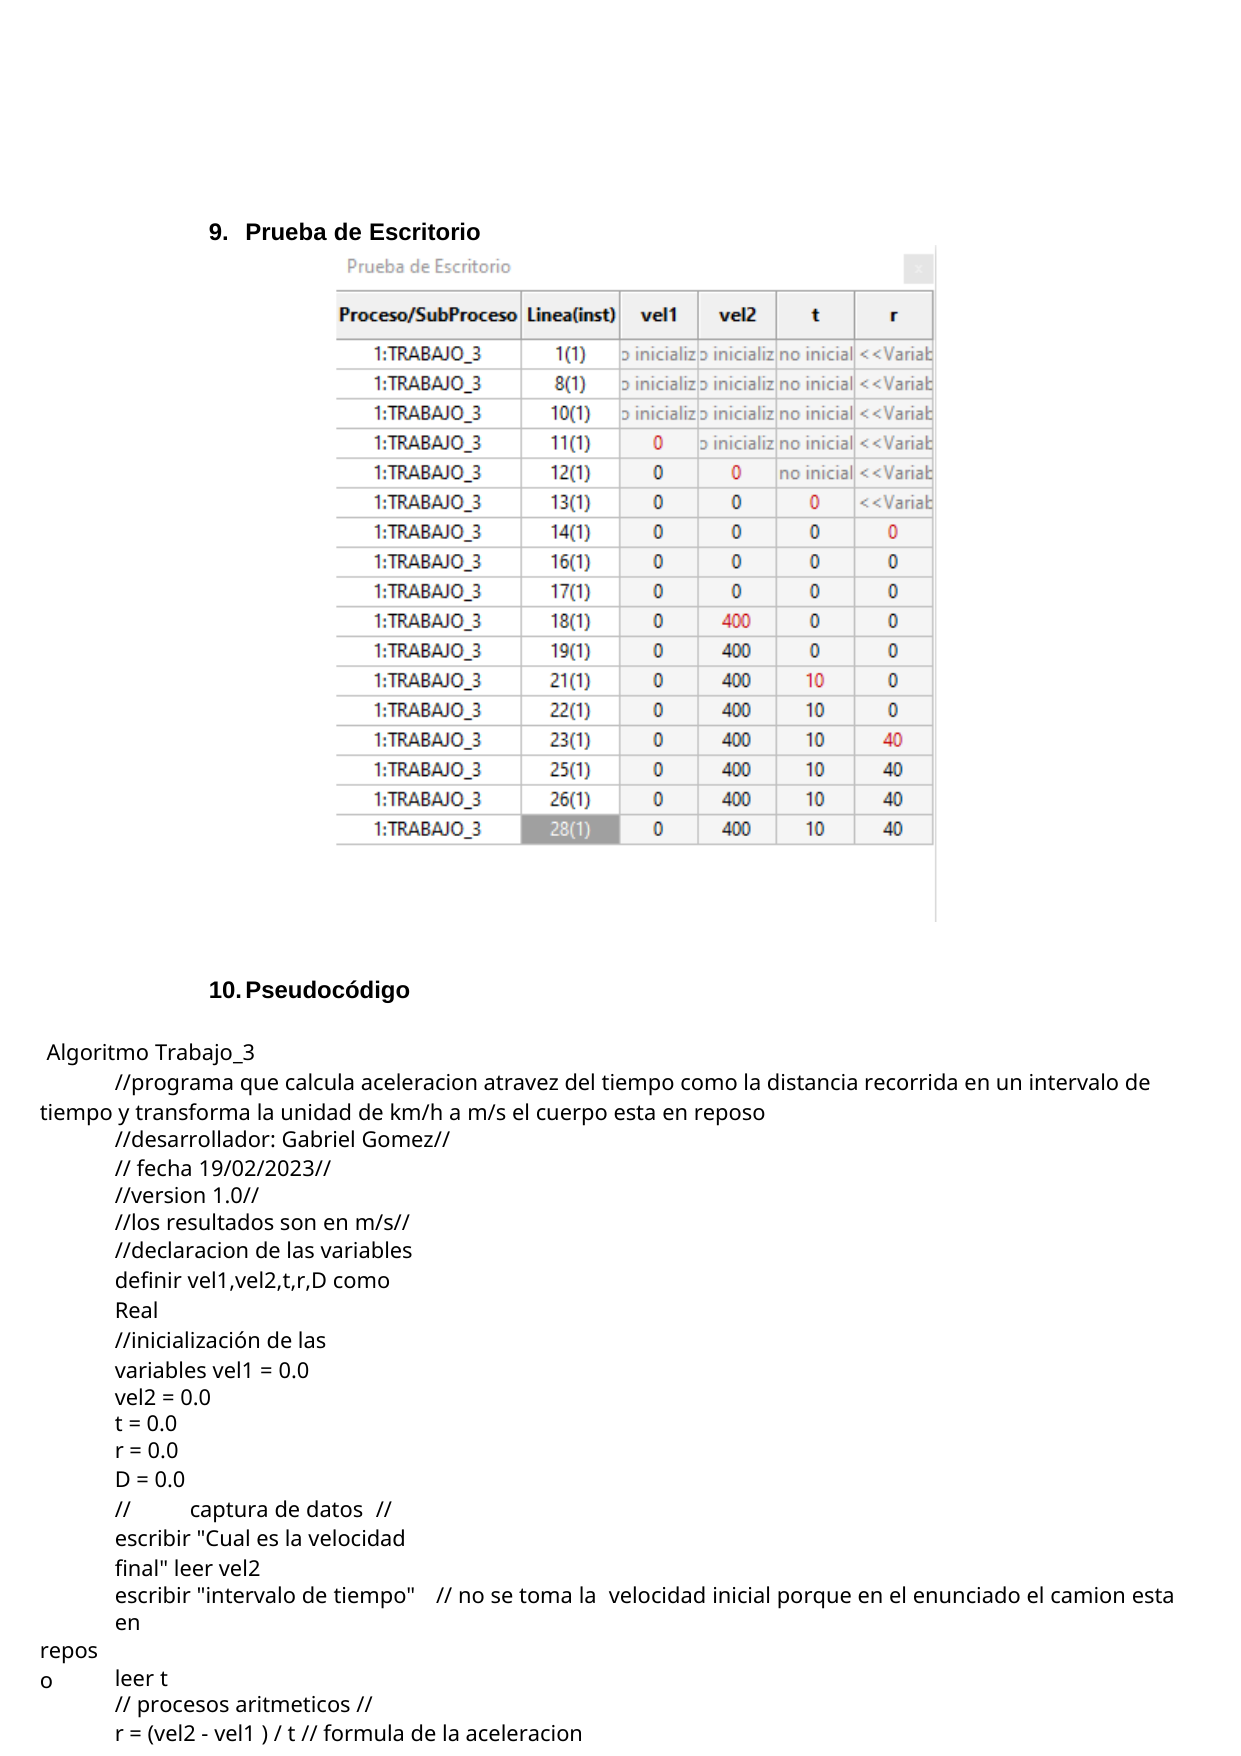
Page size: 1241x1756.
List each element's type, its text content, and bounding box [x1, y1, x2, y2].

text //declaracion de las variables definir vel1,vel2,t,r,D como Real [114, 1236, 427, 1325]
text escribir "intervalo de tiempo" // no se toma la velocidad inicial porque en el enunciado el camion esta en [114, 1583, 1190, 1635]
list Pseudocódigo [209, 976, 1190, 1004]
text // procesos aritmeticos // [114, 1692, 1190, 1718]
text //version 1.0// [114, 1183, 1190, 1209]
text //los resultados son en m/s// [114, 1209, 1190, 1235]
text //inicialización de las variables vel1 = 0.0 [114, 1325, 408, 1384]
list Prueba de Escritorio [209, 218, 1190, 246]
text r = 0.0 [114, 1437, 1190, 1463]
text Algoritmo Trabajo_3 [46, 1037, 1190, 1067]
text r = (vel2 - vel1 ) / t // formula de la aceleracion D = (1/2 * r)*(t*t) // formula de distancia [114, 1718, 592, 1748]
text leer t [114, 1665, 1190, 1692]
text // captura de datos // escribir "Cual es la velocidad final" leer vel2 [114, 1493, 447, 1583]
text //desarrollador: Gabriel Gomez// [114, 1126, 1190, 1153]
text t = 0.0 [114, 1411, 1190, 1437]
text // fecha 19/02/2023// [114, 1153, 1190, 1183]
text reposo [39, 1635, 105, 1695]
text //programa que calcula aceleracion atravez del tiempo como la distancia recorrida en un intervalo de tiempo y transforma la unidad de km/h a m/s el cuerpo esta en reposo [39, 1067, 1182, 1126]
picture [336, 245, 937, 922]
text D = 0.0 [114, 1464, 1190, 1493]
text vel2 = 0.0 [114, 1384, 1190, 1411]
